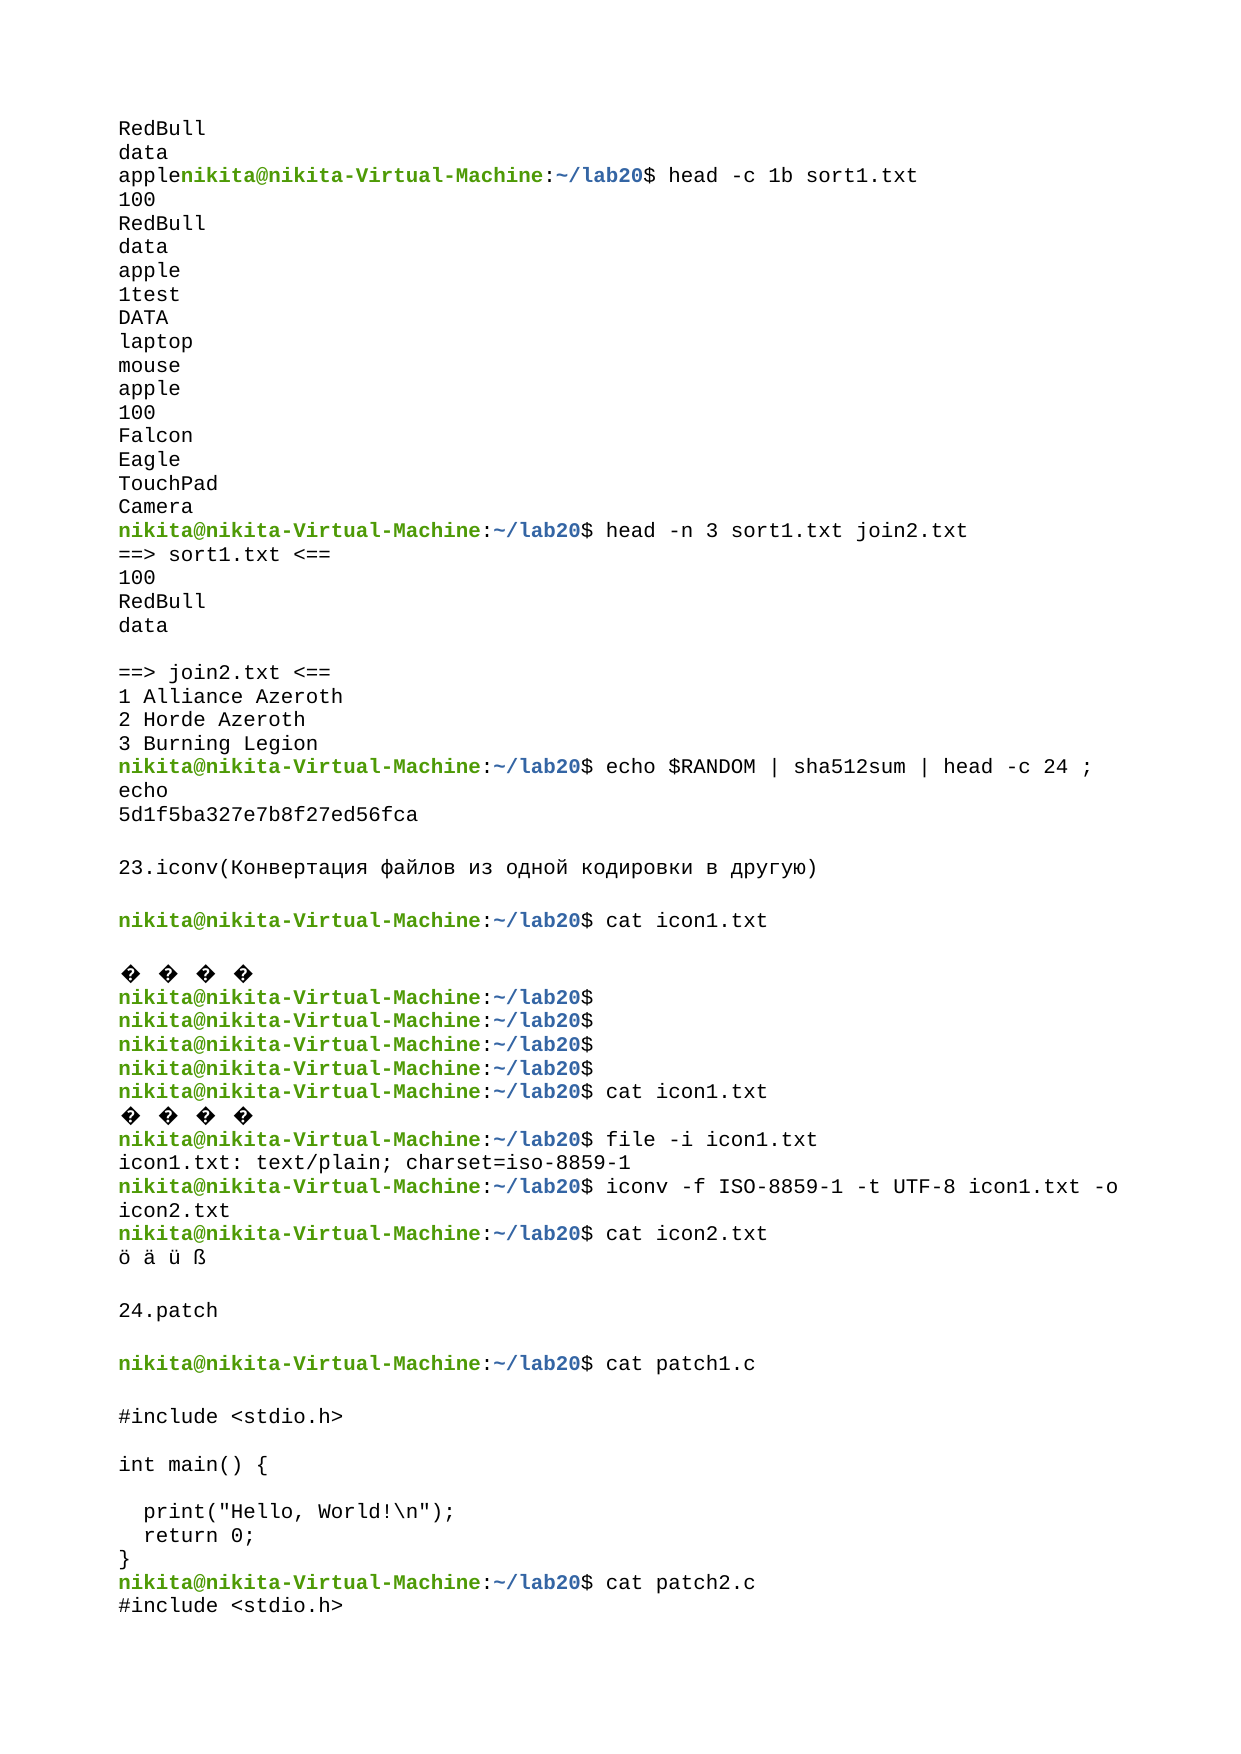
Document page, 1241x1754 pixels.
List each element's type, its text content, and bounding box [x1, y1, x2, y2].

text nikita@nikita-Virtual-Machine:~/lab20$ iconv -f ISO-8859-1 -t UTF-8 icon1.txt -o icon2.txt [118, 1176, 1122, 1223]
text ==> sort1.txt <== [118, 544, 1122, 567]
text nikita@nikita-Virtual-Machine:~/lab20$ cat icon1.txt [118, 910, 1122, 934]
text return 0; [118, 1524, 1122, 1548]
text 23.iconv(Конвертация файлов из одной кодировки в другую) [118, 857, 1122, 881]
text nikita@nikita-Virtual-Machine:~/lab20$ [118, 1034, 1122, 1058]
text 1test [118, 284, 1122, 307]
text data [118, 615, 1122, 638]
text #include <stdio.h> [118, 1406, 1122, 1430]
text } [118, 1548, 1122, 1572]
text nikita@nikita-Virtual-Machine:~/lab20$ echo $RANDOM | sha512sum | head -c 24 ; echo [118, 757, 1122, 804]
text 1 Alliance Azeroth [118, 686, 1122, 709]
text data [118, 142, 1122, 165]
text 24.patch [118, 1300, 1122, 1324]
text nikita@nikita-Virtual-Machine:~/lab20$ [118, 987, 1122, 1011]
text data [118, 236, 1122, 260]
text nikita@nikita-Virtual-Machine:~/lab20$ file -i icon1.txt [118, 1129, 1122, 1152]
text nikita@nikita-Virtual-Machine:~/lab20$ head -n 3 sort1.txt join2.txt [118, 520, 1122, 544]
text laptop [118, 331, 1122, 354]
text � � � � [118, 963, 1122, 987]
text TouchPad [118, 473, 1122, 496]
text Eagle [118, 449, 1122, 473]
text 2 Horde Azeroth [118, 709, 1122, 733]
text RedBull [118, 118, 1122, 142]
text ==> join2.txt <== [118, 662, 1122, 686]
text Falcon [118, 426, 1122, 449]
text apple [118, 378, 1122, 402]
text nikita@nikita-Virtual-Machine:~/lab20$ cat patch2.c [118, 1572, 1122, 1596]
text 100 [118, 567, 1122, 591]
text Camera [118, 496, 1122, 520]
text RedBull [118, 591, 1122, 615]
text � � � � [118, 1105, 1122, 1129]
text DATA [118, 307, 1122, 331]
text ö ä ü ß [118, 1247, 1122, 1271]
text nikita@nikita-Virtual-Machine:~/lab20$ cat patch1.c [118, 1353, 1122, 1377]
text RedBull [118, 213, 1122, 236]
text icon1.txt: text/plain; charset=iso-8859-1 [118, 1152, 1122, 1176]
text 3 Burning Legion [118, 733, 1122, 757]
text 100 [118, 402, 1122, 426]
text print("Hello, World!\n"); [118, 1501, 1122, 1524]
text nikita@nikita-Virtual-Machine:~/lab20$ cat icon1.txt [118, 1081, 1122, 1105]
text mouse [118, 354, 1122, 378]
text nikita@nikita-Virtual-Machine:~/lab20$ cat icon2.txt [118, 1223, 1122, 1247]
text nikita@nikita-Virtual-Machine:~/lab20$ [118, 1011, 1122, 1034]
text nikita@nikita-Virtual-Machine:~/lab20$ [118, 1058, 1122, 1081]
text applenikita@nikita-Virtual-Machine:~/lab20$ head -c 1b sort1.txt [118, 165, 1122, 189]
text int main() { [118, 1454, 1122, 1477]
text apple [118, 260, 1122, 284]
text #include <stdio.h> [118, 1596, 1122, 1619]
text 5d1f5ba327e7b8f27ed56fca [118, 804, 1122, 827]
text 100 [118, 189, 1122, 213]
